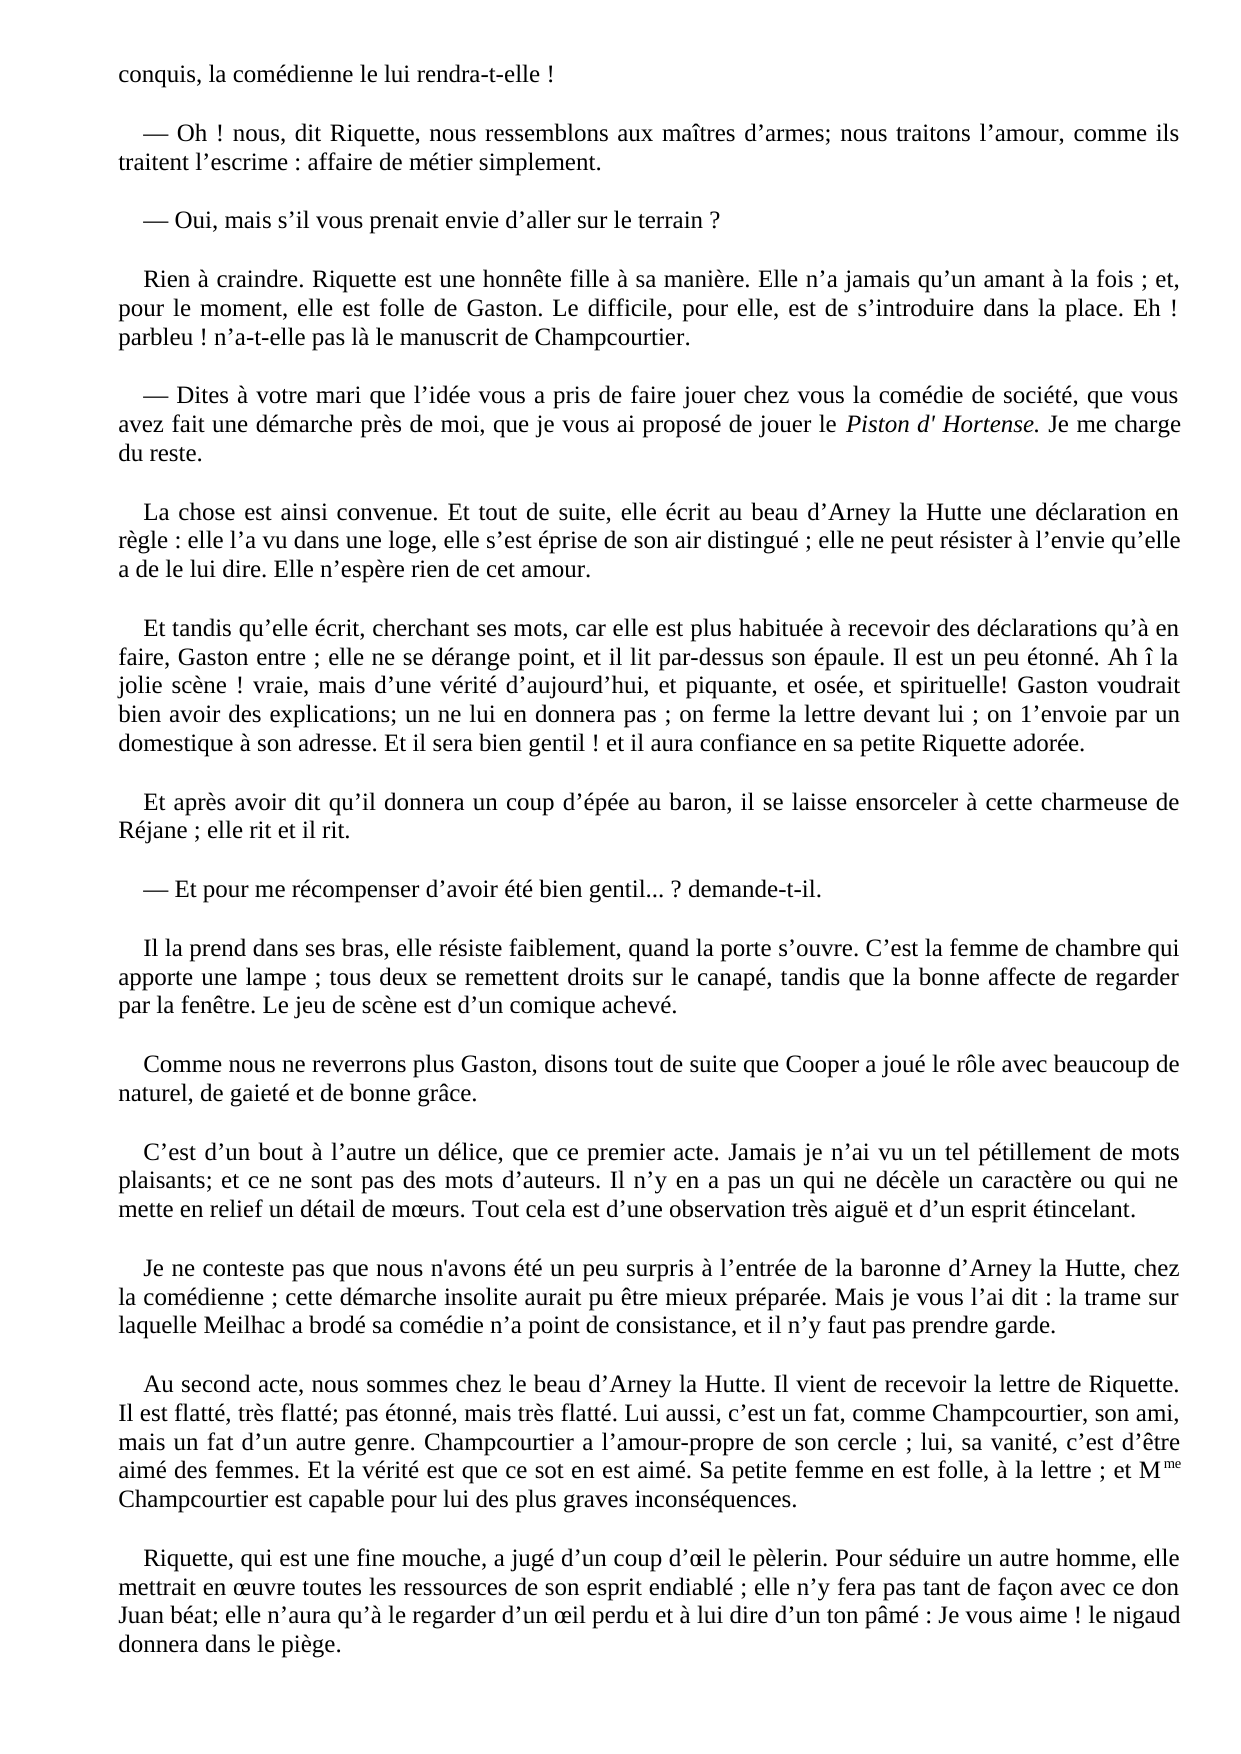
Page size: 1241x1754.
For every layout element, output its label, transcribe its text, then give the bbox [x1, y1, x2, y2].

text Et tandis qu’elle écrit, cherchant ses mots, car elle est plus habituée à recevoir des déclarations qu’à en faire, Gaston entre ; elle ne se dérange point, et il lit par-dessus son épaule. Il est un peu étonné. Ah î la jolie scène ! vraie, mais d’une vérité d’aujourd’hui, et piquante, et osée, et spirituelle! Gaston voudrait bien avoir des explications; un ne lui en donnera pas ; on ferme la lettre devant lui ; on 1’envoie par un domestique à son adresse. Et il sera bien gentil ! et il aura confiance en sa petite Riquette adorée. [118, 613, 1181, 757]
text Il la prend dans ses bras, elle résiste faiblement, quand la porte s’ouvre. C’est la femme de chambre qui apporte une lampe ; tous deux se remettent droits sur le canapé, tandis que la bonne affecte de regarder par la fenêtre. Le jeu de scène est d’un comique achevé. [118, 933, 1181, 1019]
text — Oui, mais s’il vous prenait envie d’aller sur le terrain ? [118, 205, 1181, 234]
text La chose est ainsi convenue. Et tout de suite, elle écrit au beau d’Arney la Hutte une déclaration en règle : elle l’a vu dans une loge, elle s’est éprise de son air distingué ; elle ne peut résister à l’envie qu’elle a de le lui dire. Elle n’espère rien de cet amour. [118, 497, 1181, 583]
text Et après avoir dit qu’il donnera un coup d’épée au baron, il se laisse ensorceler à cette charmeuse de Réjane ; elle rit et il rit. [118, 787, 1181, 844]
text — Et pour me récompenser d’avoir été bien gentil... ? demande-t-il. [118, 874, 1181, 903]
text Rien à craindre. Riquette est une honnête fille à sa manière. Elle n’a jamais qu’un amant à la fois ; et, pour le moment, elle est folle de Gaston. Le difficile, pour elle, est de s’introduire dans la place. Eh ! parbleu ! n’a-t-elle pas là le manuscrit de Champcourtier. [118, 264, 1181, 350]
text Je ne conteste pas que nous n'avons été un peu surpris à l’entrée de la baronne d’Arney la Hutte, chez la comédienne ; cette démarche insolite aurait pu être mieux préparée. Mais je vous l’ai dit : la trame sur laquelle Meilhac a brodé sa comédie n’a point de consistance, et il n’y faut pas prendre garde. [118, 1253, 1181, 1339]
text — Oh ! nous, dit Riquette, nous ressemblons aux maîtres d’armes; nous traitons l’amour, comme ils traitent l’escrime : affaire de métier simplement. [118, 118, 1181, 175]
text Comme nous ne reverrons plus Gaston, disons tout de suite que Cooper a joué le rôle avec beaucoup de naturel, de gaieté et de bonne grâce. [118, 1049, 1181, 1107]
text — Dites à votre mari que l’idée vous a pris de faire jouer chez vous la comédie de société, que vous avez fait une démarche près de moi, que je vous ai proposé de jouer le Piston d' Hortense. Je me charge du reste. [118, 380, 1181, 467]
text Riquette, qui est une fine mouche, a jugé d’un coup d’œil le pèlerin. Pour séduire un autre homme, elle mettrait en œuvre toutes les ressources de son esprit endiablé ; elle n’y fera pas tant de façon avec ce don Juan béat; elle n’aura qu’à le regarder d’un œil perdu et à lui dire d’un ton pâmé : Je vous aime ! le nigaud donnera dans le piège. [118, 1543, 1181, 1658]
text C’est d’un bout à l’autre un délice, que ce premier acte. Jamais je n’ai vu un tel pétillement de mots plaisants; et ce ne sont pas des mots d’auteurs. Il n’y en a pas un qui ne décèle un caractère ou qui ne mette en relief un détail de mœurs. Tout cela est d’une observation très aiguë et d’un esprit étincelant. [118, 1137, 1181, 1223]
text Au second acte, nous sommes chez le beau d’Arney la Hutte. Il vient de recevoir la lettre de Riquette. Il est flatté, très flatté; pas étonné, mais très flatté. Lui aussi, c’est un fat, comme Champcourtier, son ami, mais un fat d’un autre genre. Champcourtier a l’amour-propre de son cercle ; lui, sa vanité, c’est d’être aimé des femmes. Et la vérité est que ce sot en est aimé. Sa petite femme en est folle, à la lettre ; et Mme Champcourtier est capable pour lui des plus graves inconséquences. [118, 1369, 1181, 1513]
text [118, 59, 1181, 88]
